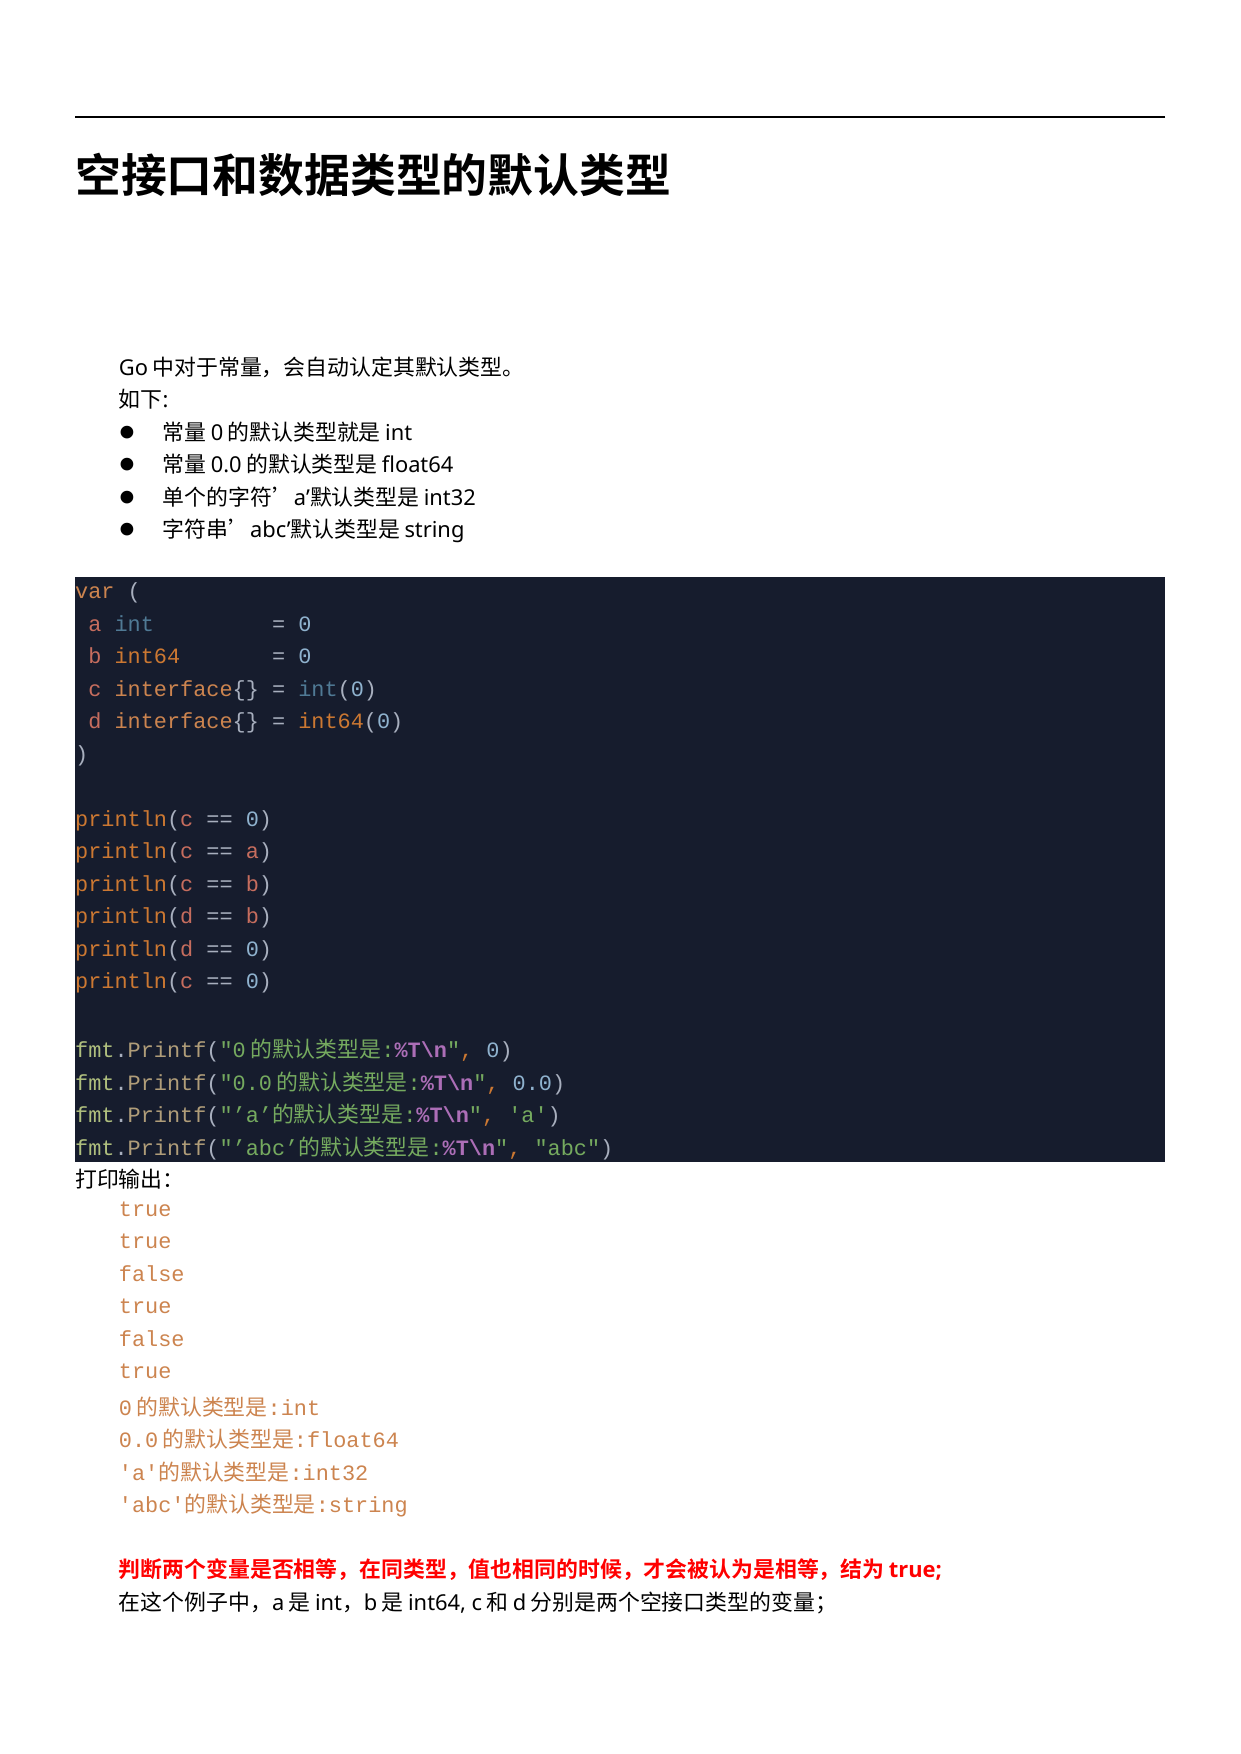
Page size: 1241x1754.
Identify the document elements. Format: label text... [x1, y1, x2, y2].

text 'abc'的默认类型是:string [75, 1487, 1165, 1519]
text true [75, 1357, 1165, 1389]
text false [75, 1259, 1165, 1292]
list 常量0的默认类型就是int [119, 414, 1165, 447]
text Go中对于常量，会自动认定其默认类型。 [75, 349, 1165, 382]
text true [75, 1227, 1165, 1259]
text 0.0的默认类型是:float64 [75, 1422, 1165, 1454]
text false [75, 1324, 1165, 1357]
text 如下: [75, 382, 1165, 414]
text 打印输出： [75, 1162, 1165, 1194]
list 字符串’abc’默认类型是string [119, 512, 1165, 544]
list 单个的字符’a’默认类型是int32 [119, 479, 1165, 512]
text 0的默认类型是:int [75, 1389, 1165, 1422]
text 判断两个变量是否相等，在同类型，值也相同的时候，才会被认为是相等，结为true; [75, 1552, 1165, 1584]
text 在这个例子中，a是int，b是int64, c和d分别是两个空接口类型的变量； [75, 1584, 1165, 1617]
list 常量0.0的默认类型是float64 [119, 447, 1165, 479]
text 'a'的默认类型是:int32 [75, 1454, 1165, 1487]
text var ( a int = 0 b int64 = 0 c interface{} = int(0) d interface{} = int64(0) ) println(c == 0) println(c == a) println(c == b) println(d == b) println(d == 0) println(c == 0) fmt.Printf("0的默认类型是:%T\n", 0) fmt.Printf("0.0的默认类型是:%T\n", 0.0) fmt.Printf("’a’的默认类型是:%T\n", 'a') fmt.Printf("’abc’的默认类型是:%T\n", "abc") [75, 577, 1165, 1162]
subtitle 空接口和数据类型的默认类型 [75, 124, 1165, 221]
text true [75, 1194, 1165, 1227]
text true [75, 1292, 1165, 1324]
